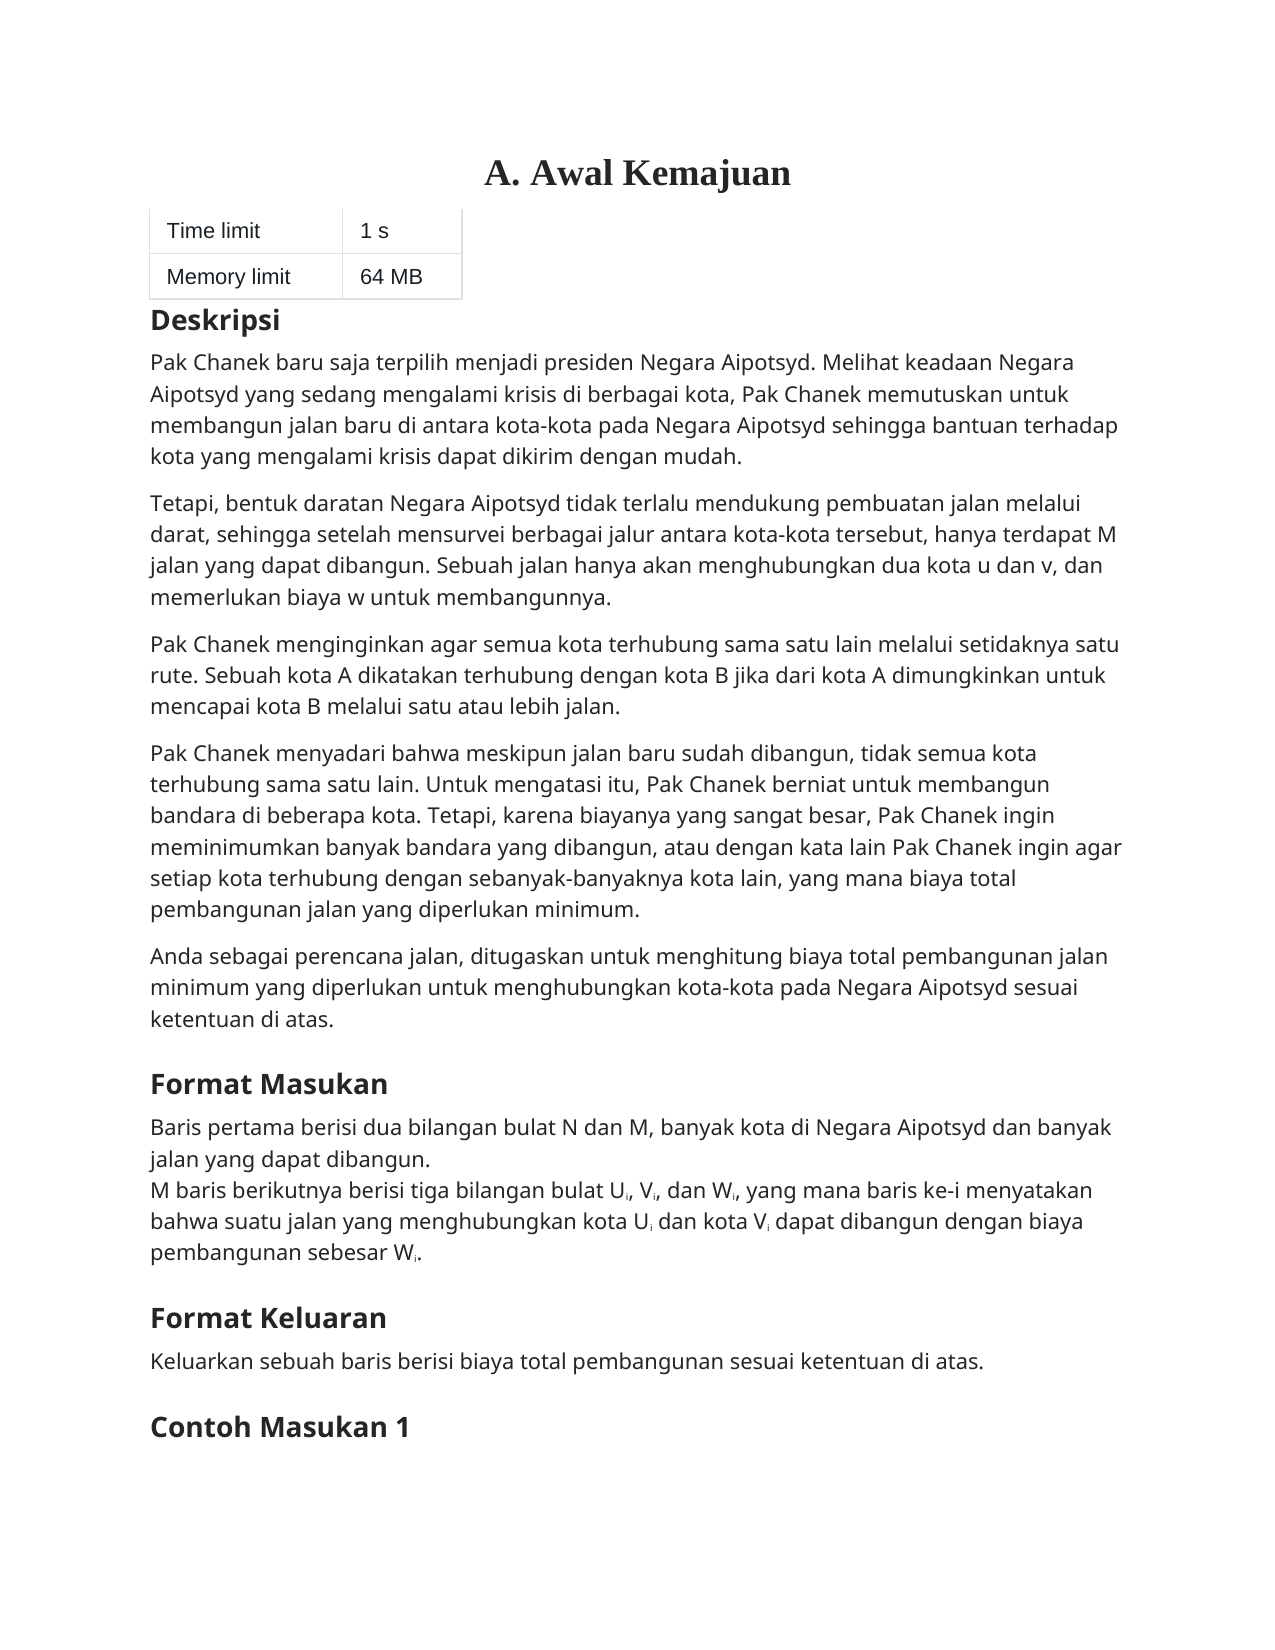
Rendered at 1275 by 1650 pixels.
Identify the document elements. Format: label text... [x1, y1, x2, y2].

text Format Masukan [150, 1065, 1125, 1103]
text Pak Chanek menginginkan agar semua kota terhubung sama satu lain melalui setidaknya satu rute. Sebuah kota A dikatakan terhubung dengan kota B jika dari kota A dimungkinkan untuk mencapai kota B melalui satu atau lebih jalan. [150, 627, 1125, 721]
text Format Keluaran [150, 1298, 1125, 1337]
table_cell 64 MB [343, 254, 461, 298]
text A. Awal Kemajuan [150, 150, 1125, 193]
table_header Time limit [150, 209, 342, 253]
text Baris pertama berisi dua bilangan bulat N dan M, banyak kota di Negara Aipotsyd dan banyak jalan yang dapat dibangun. M baris berikutnya berisi tiga bilangan bulat Ui, Vi, dan Wi, yang mana baris ke-i menyatakan bahwa suatu jalan yang menghubungkan kota Ui dan kota Vi dapat dibangun dengan biaya pembangunan sebesar Wi. [150, 1111, 1125, 1267]
text Pak Chanek baru saja terpilih menjadi presiden Negara Aipotsyd. Melihat keadaan Negara Aipotsyd yang sedang mengalami krisis di berbagai kota, Pak Chanek memutuskan untuk membangun jalan baru di antara kota-kota pada Negara Aipotsyd sehingga bantuan terhadap kota yang mengalami krisis dapat dikirim dengan mudah. [150, 346, 1125, 471]
text Tetapi, bentuk daratan Negara Aipotsyd tidak terlalu mendukung pembuatan jalan melalui darat, sehingga setelah mensurvei berbagai jalur antara kota-kota tersebut, hanya terdapat M jalan yang dapat dibangun. Sebuah jalan hanya akan menghubungkan dua kota u dan v, dan memerlukan biaya w untuk membangunnya. [150, 487, 1125, 612]
text Deskripsi [150, 300, 1125, 338]
text Pak Chanek menyadari bahwa meskipun jalan baru sudah dibangun, tidak semua kota terhubung sama satu lain. Untuk mengatasi itu, Pak Chanek berniat untuk membangun bandara di beberapa kota. Tetapi, karena biayanya yang sangat besar, Pak Chanek ingin meminimumkan banyak bandara yang dibangun, atau dengan kata lain Pak Chanek ingin agar setiap kota terhubung dengan sebanyak-banyaknya kota lain, yang mana biaya total pembangunan jalan yang diperlukan minimum. [150, 737, 1125, 924]
text Keluarkan sebuah baris berisi biaya total pembangunan sesuai ketentuan di atas. [150, 1344, 1125, 1376]
text Anda sebagai perencana jalan, ditugaskan untuk menghitung biaya total pembangunan jalan minimum yang diperlukan untuk menghubungkan kota-kota pada Negara Aipotsyd sesuai ketentuan di atas. [150, 940, 1125, 1033]
text Contoh Masukan 1 [150, 1407, 1125, 1445]
table_cell Memory limit [150, 254, 342, 298]
table_header 1 s [343, 209, 461, 253]
